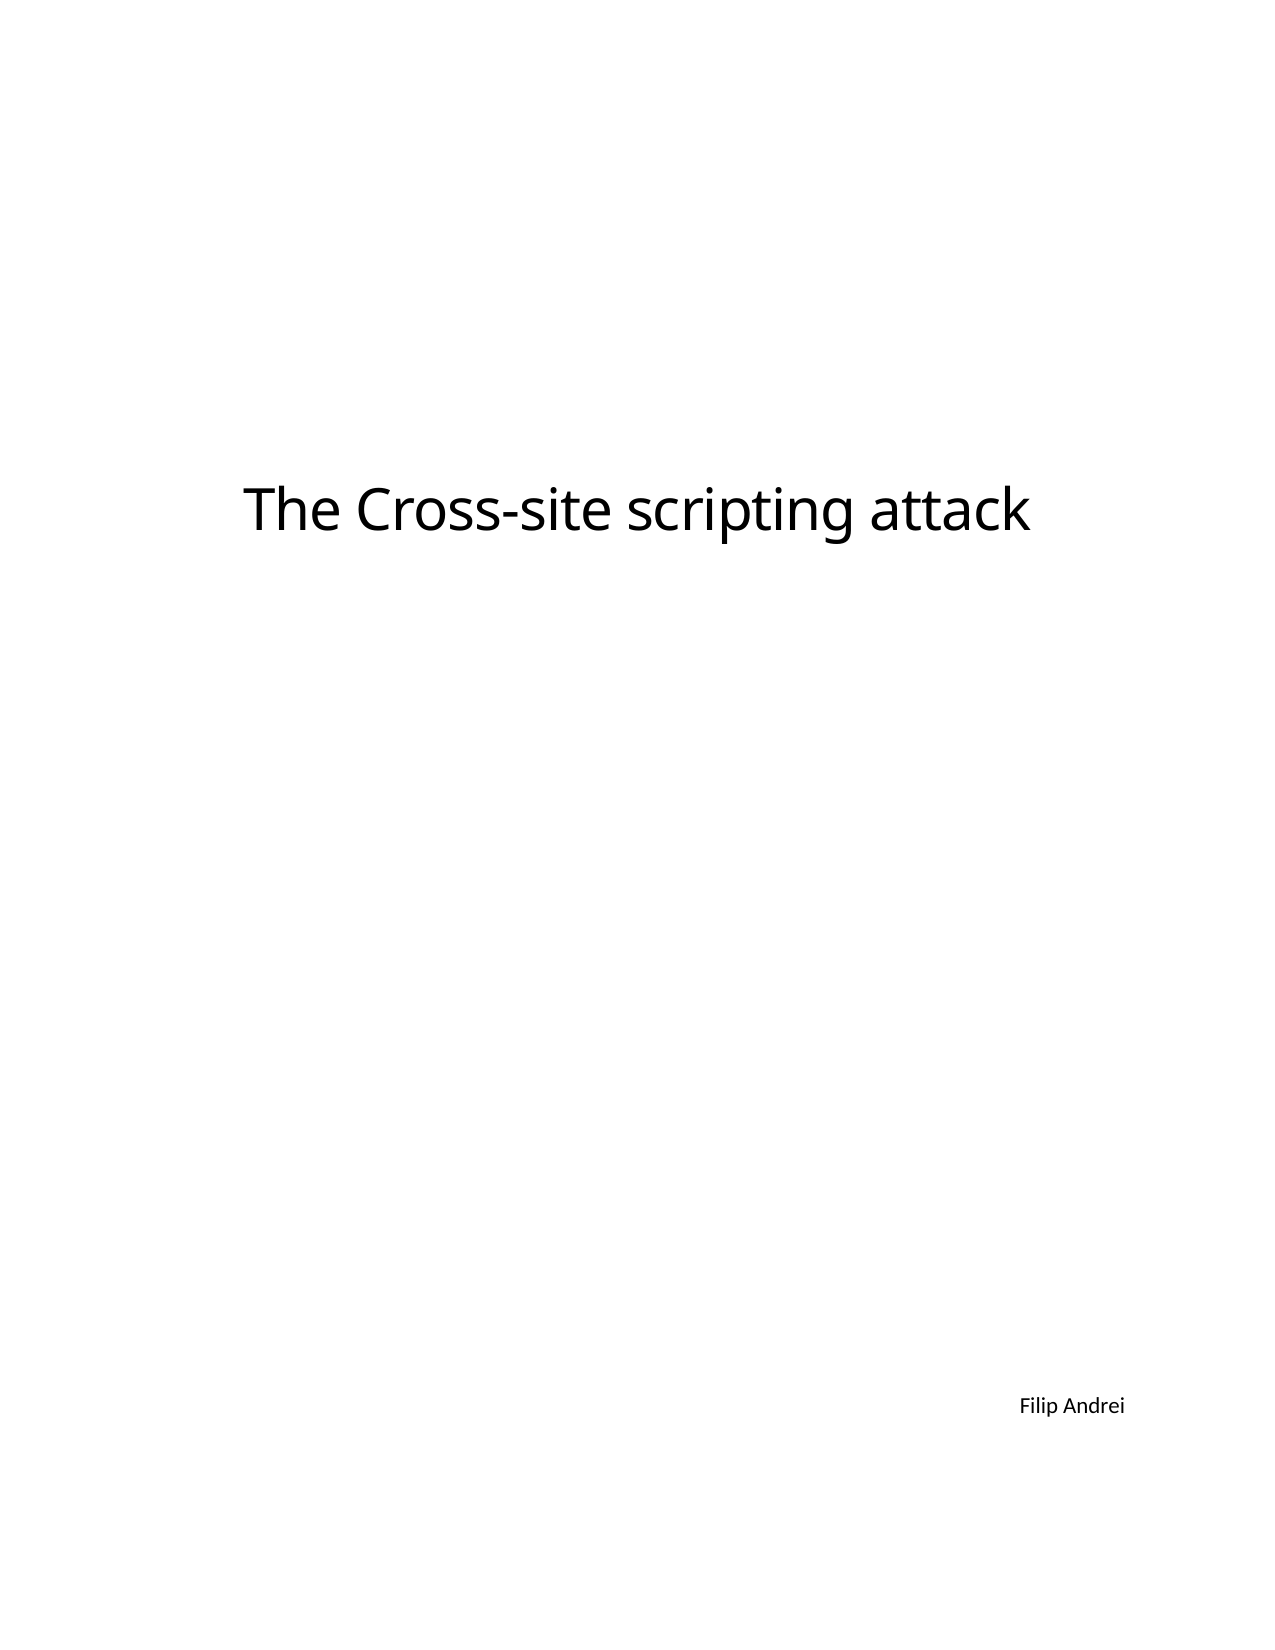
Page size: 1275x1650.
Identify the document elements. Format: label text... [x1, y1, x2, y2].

title The Cross-site scripting attack [150, 468, 1125, 547]
text Filip Andrei [150, 1391, 1125, 1419]
